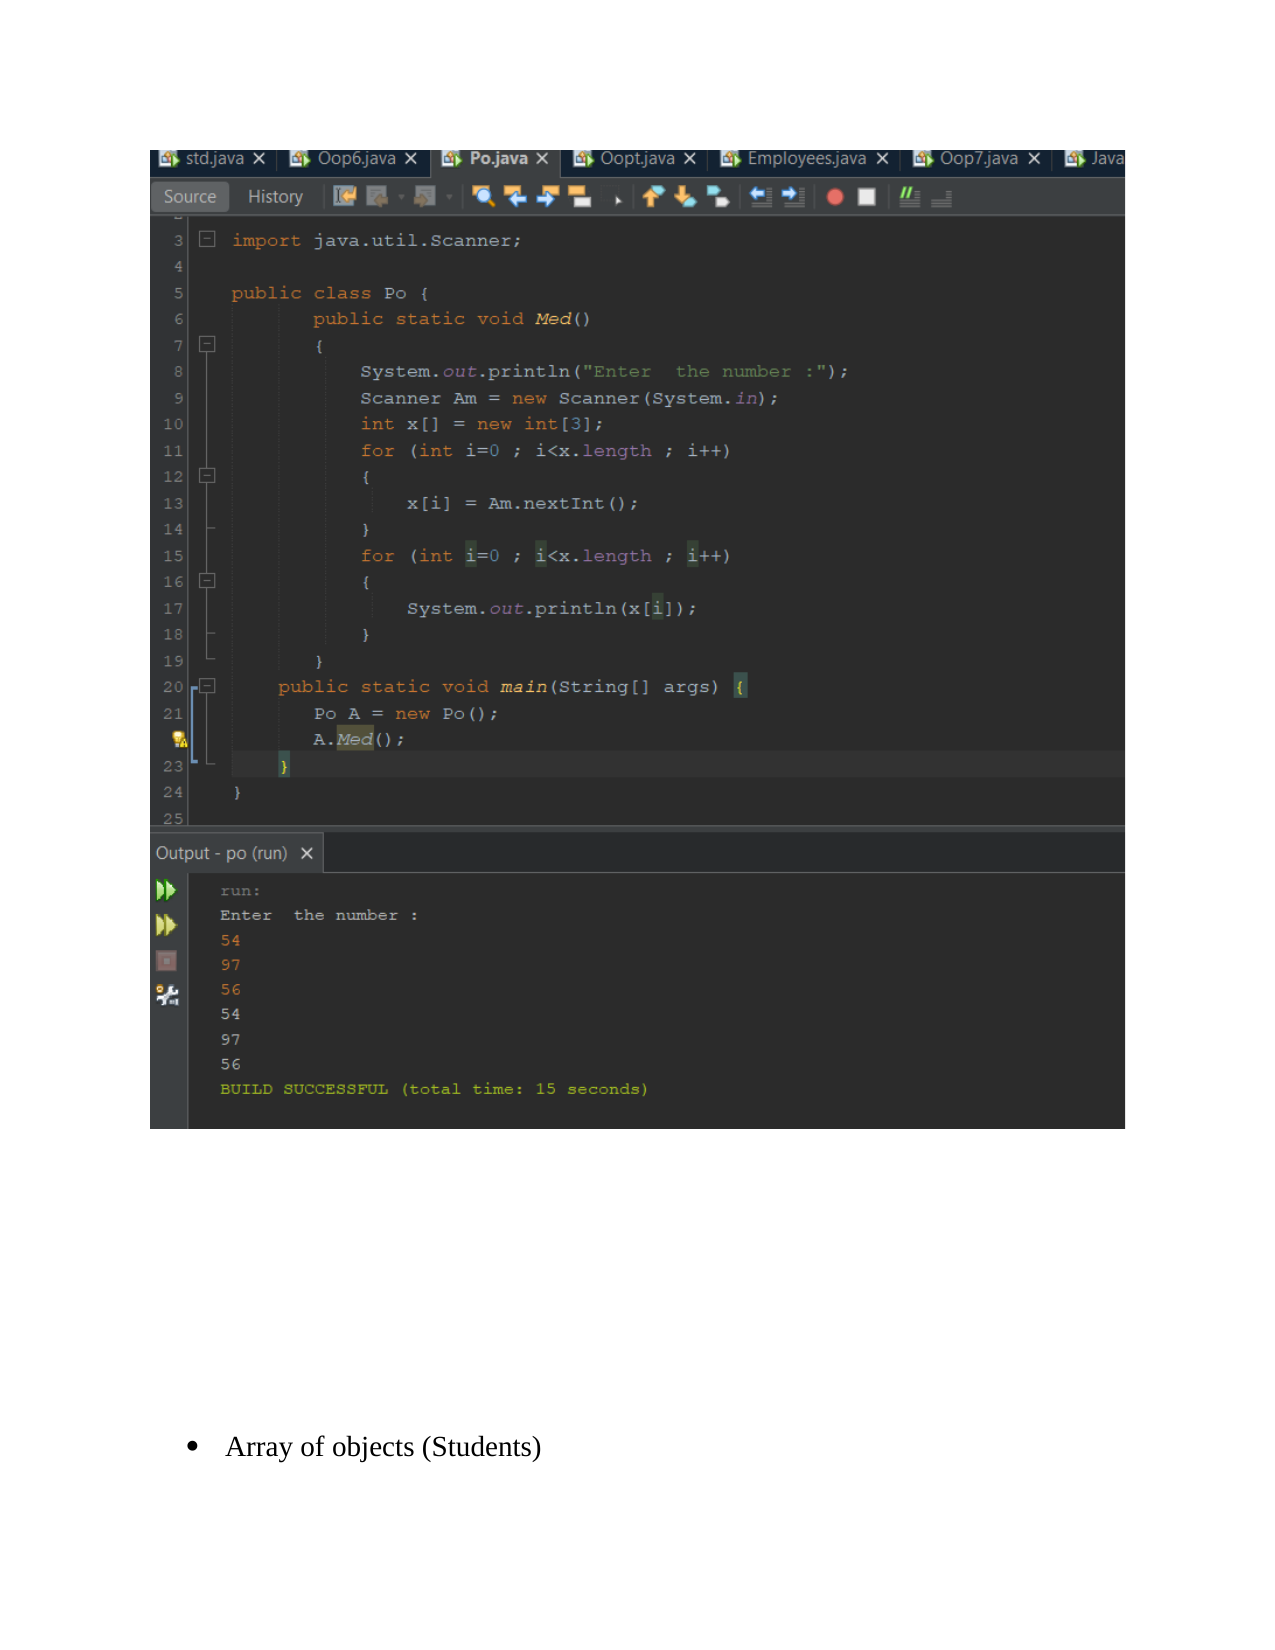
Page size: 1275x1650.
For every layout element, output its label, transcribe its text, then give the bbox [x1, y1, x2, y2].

list Array of objects (Students) [187, 1429, 1125, 1462]
picture [150, 150, 1125, 1129]
